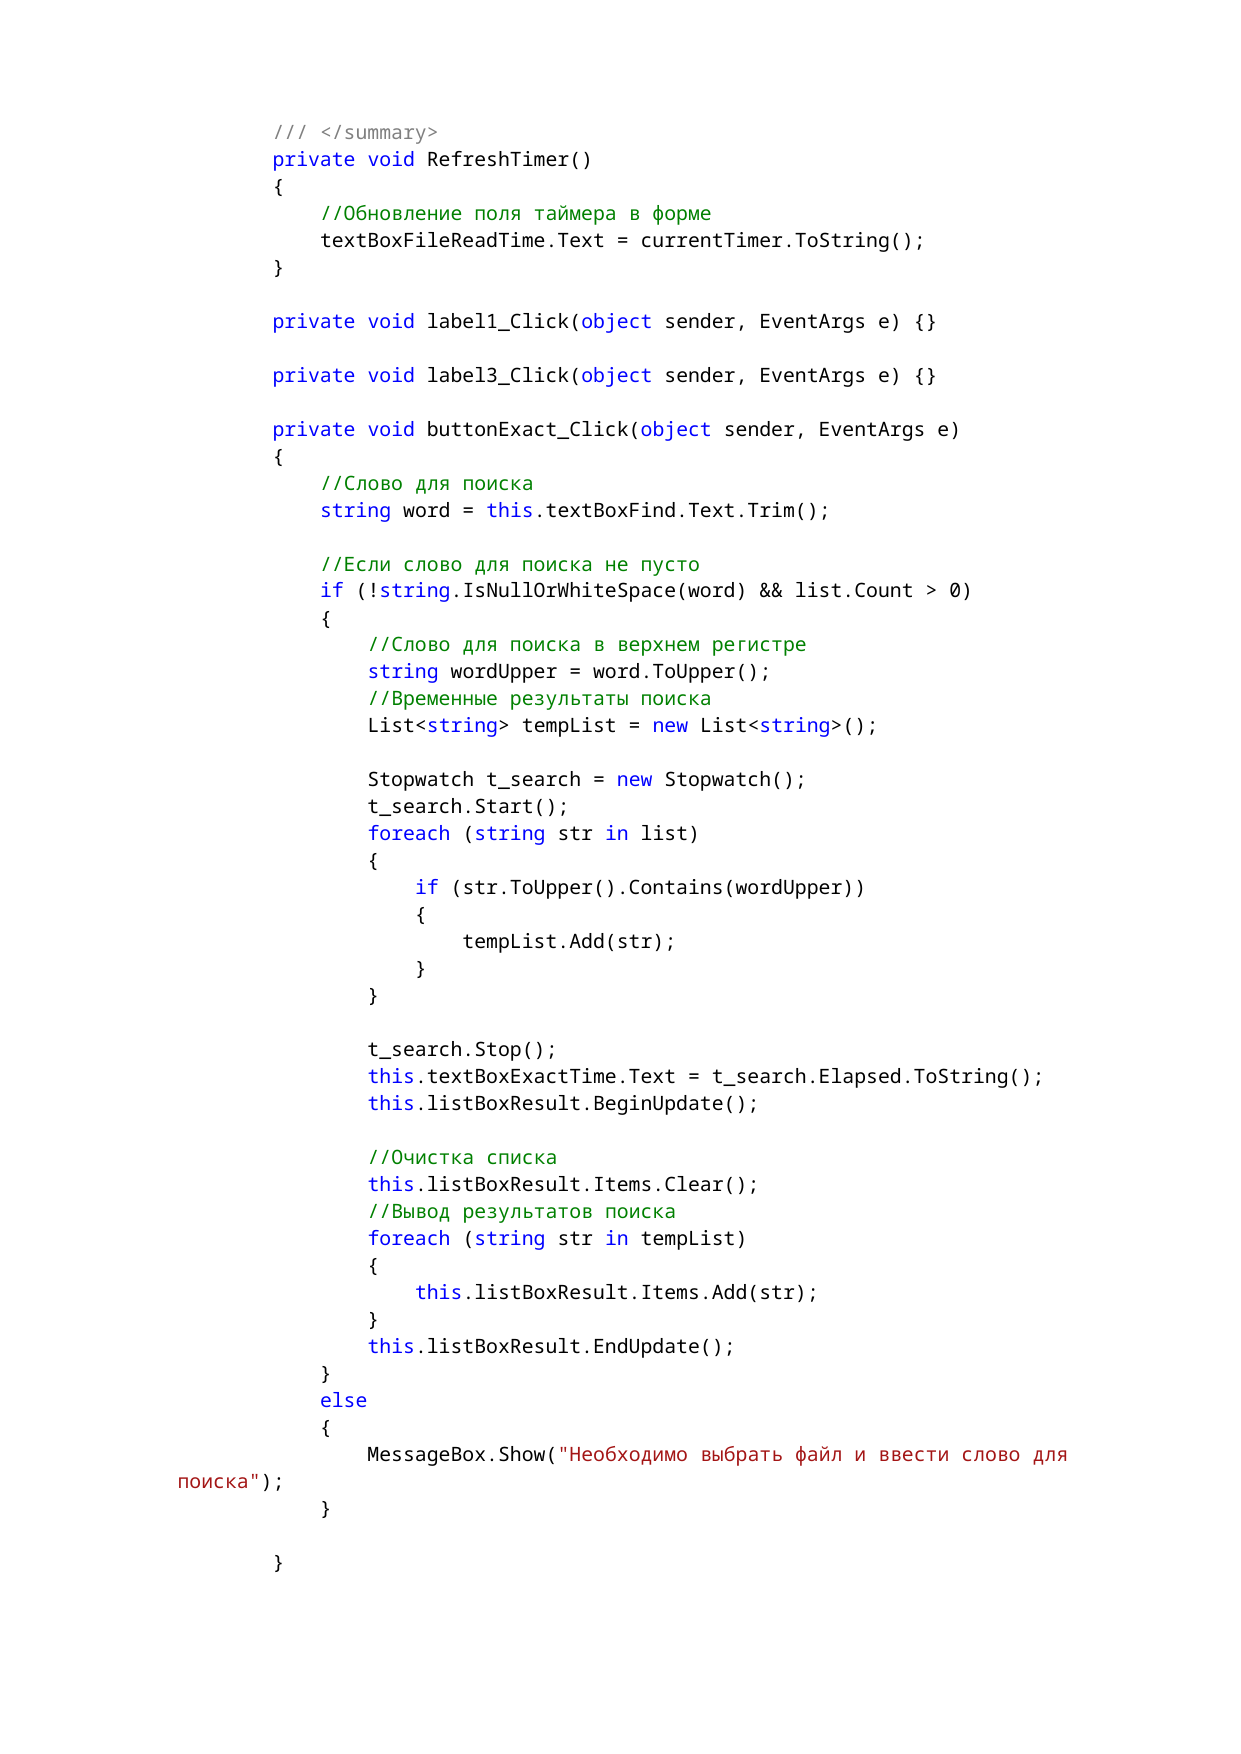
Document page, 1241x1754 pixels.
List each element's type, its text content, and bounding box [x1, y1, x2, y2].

text { [177, 1413, 1152, 1440]
text else [177, 1386, 1152, 1413]
text } [177, 1494, 1152, 1521]
text { [177, 847, 1152, 873]
text //Очистка списка [177, 1143, 1152, 1170]
text } [177, 981, 1152, 1008]
text //Слово для поиска [177, 469, 1152, 496]
text this.listBoxResult.EndUpdate(); [177, 1332, 1152, 1359]
text { [177, 604, 1152, 631]
text //Временные результаты поиска [177, 685, 1152, 712]
text private void RefreshTimer() [177, 145, 1152, 172]
text string word = this.textBoxFind.Text.Trim(); [177, 496, 1152, 523]
text } [177, 1548, 1152, 1575]
text if (!string.IsNullOrWhiteSpace(word) && list.Count > 0) [177, 577, 1152, 604]
text private void buttonExact_Click(object sender, EventArgs e) [177, 415, 1152, 442]
text this.textBoxExactTime.Text = t_search.Elapsed.ToString(); [177, 1062, 1152, 1089]
text Stopwatch t_search = new Stopwatch(); [177, 766, 1152, 793]
text tempList.Add(str); [177, 927, 1152, 954]
text { [177, 172, 1152, 199]
text { [177, 901, 1152, 927]
text t_search.Stop(); [177, 1035, 1152, 1062]
text t_search.Start(); [177, 793, 1152, 819]
text this.listBoxResult.BeginUpdate(); [177, 1089, 1152, 1116]
text /// </summary> [177, 118, 1152, 145]
text //Вывод результатов поиска [177, 1197, 1152, 1224]
text string wordUpper = word.ToUpper(); [177, 658, 1152, 685]
text this.listBoxResult.Items.Add(str); [177, 1278, 1152, 1305]
text } [177, 954, 1152, 981]
text { [177, 1251, 1152, 1278]
text //Если слово для поиска не пусто [177, 550, 1152, 577]
text this.listBoxResult.Items.Clear(); [177, 1170, 1152, 1197]
text } [177, 253, 1152, 280]
text foreach (string str in tempList) [177, 1224, 1152, 1251]
text //Обновление поля таймера в форме [177, 199, 1152, 226]
text } [177, 1359, 1152, 1386]
text textBoxFileReadTime.Text = currentTimer.ToString(); [177, 226, 1152, 253]
text } [177, 1305, 1152, 1332]
text List<string> tempList = new List<string>(); [177, 712, 1152, 739]
text //Слово для поиска в верхнем регистре [177, 631, 1152, 658]
text MessageBox.Show("Необходимо выбрать файл и ввести слово для поиска"); [177, 1440, 1152, 1494]
text if (str.ToUpper().Contains(wordUpper)) [177, 873, 1152, 901]
text private void label1_Click(object sender, EventArgs e) {} [177, 307, 1152, 334]
text foreach (string str in list) [177, 819, 1152, 847]
text private void label3_Click(object sender, EventArgs e) {} [177, 361, 1152, 388]
text { [177, 442, 1152, 469]
